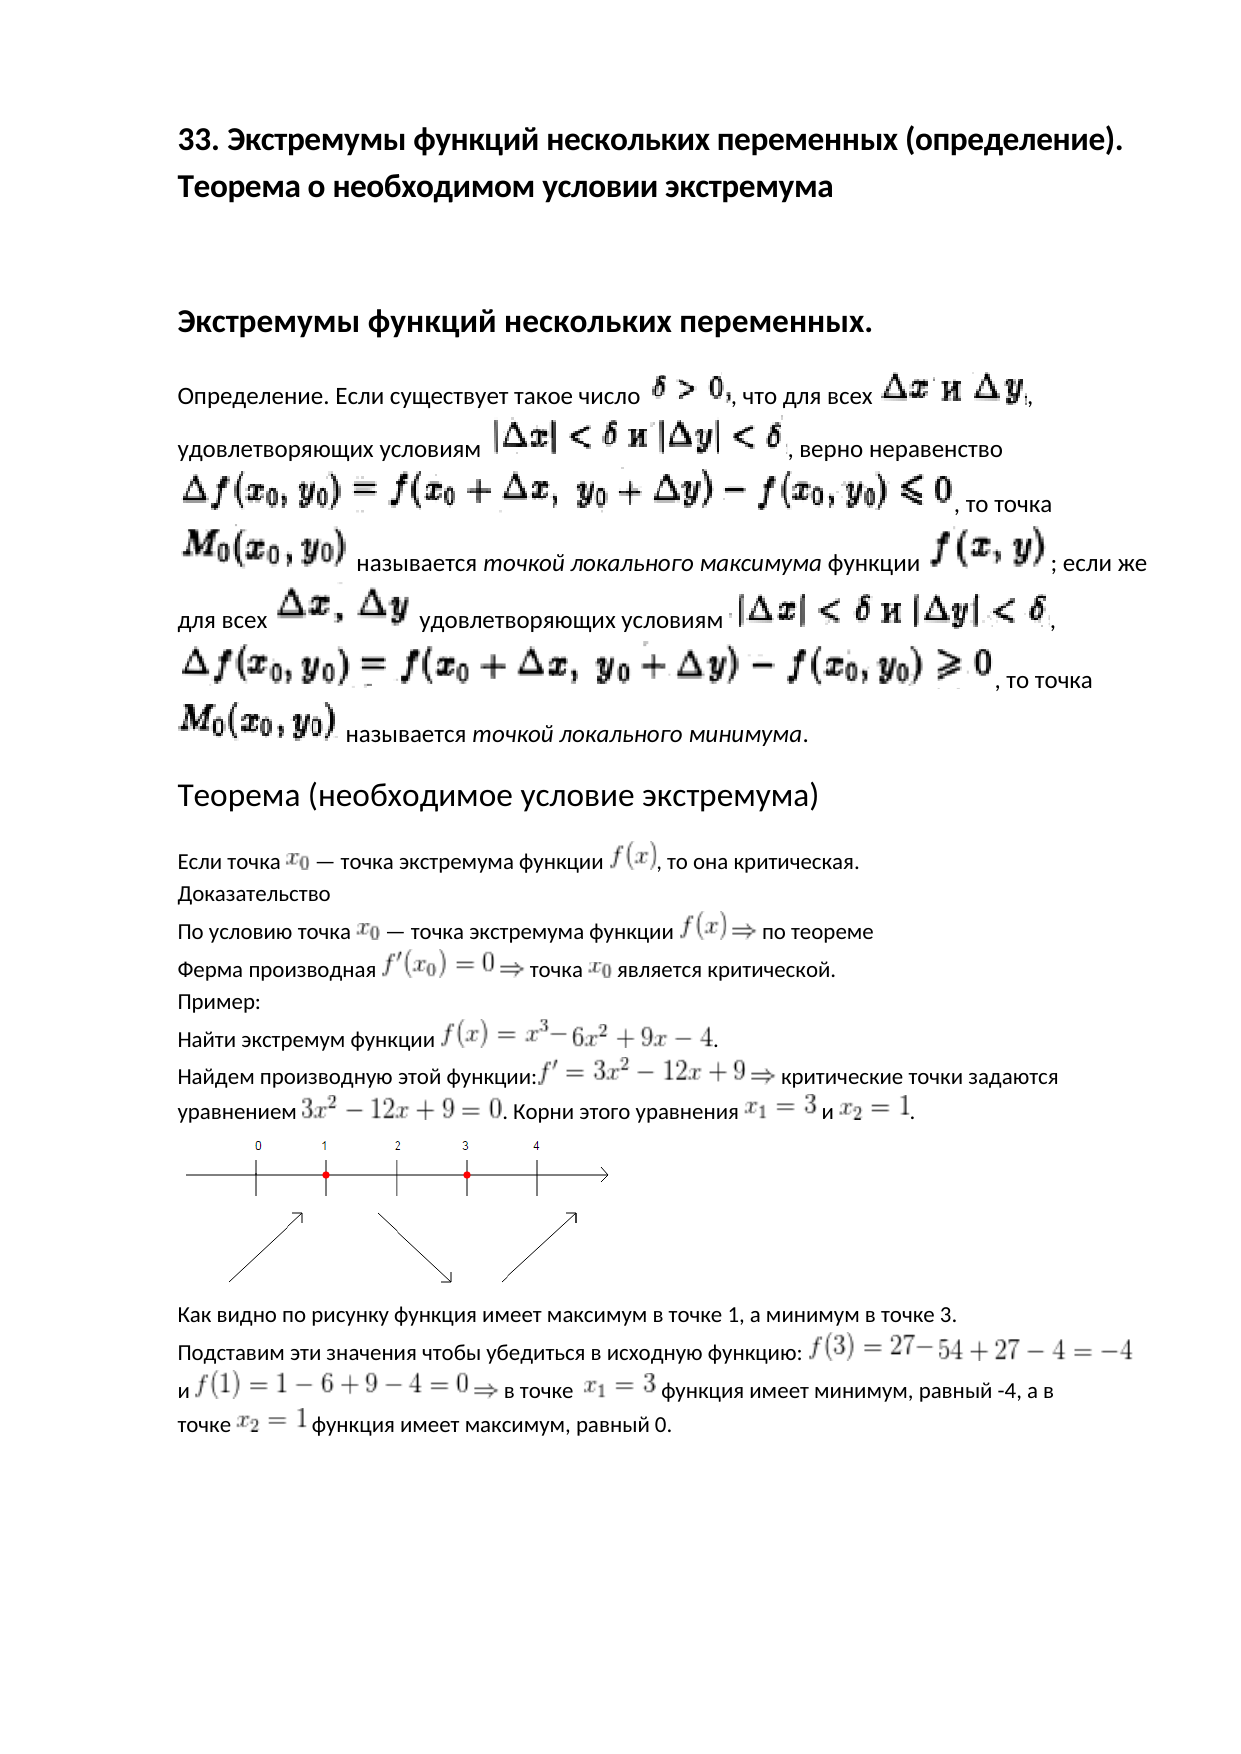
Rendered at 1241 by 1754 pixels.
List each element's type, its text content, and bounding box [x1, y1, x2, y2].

picture [440, 1019, 568, 1048]
picture [839, 1095, 910, 1120]
picture [177, 523, 351, 572]
text Если точка — точка экстремума функции , то она критическая. Доказательство По условию точка — точка экстремума функции по теореме Ферма производная точка является критической. Пример: Найти экстремум функции . Найдем производную этой функции: критические точки задаются уравнением . Корни этого уравнения и . Как видно по рисунку функция имеет максимум в точке 1, а минимум в точке 3. Подставим эти значения чтобы убедиться в исходную функцию: и в точке функция имеет минимум, равный -4, а в точке функция имеет максимум, равный 0. [177, 841, 1152, 1438]
picture [381, 949, 495, 978]
picture [177, 1129, 618, 1297]
picture [177, 639, 995, 689]
picture [750, 1068, 776, 1085]
picture [302, 1095, 502, 1120]
text 33. Экстремумы функций нескольких переменных (определение). Теорема о необходимом условии экстремума [177, 118, 1152, 206]
picture [588, 962, 612, 978]
picture [729, 589, 1050, 629]
picture [194, 1370, 469, 1399]
picture [537, 1057, 746, 1085]
text Экстремумы функций нескольких переменных. [177, 300, 1152, 341]
picture [938, 1338, 1133, 1361]
picture [285, 853, 310, 870]
picture [731, 923, 757, 940]
text Теорема (необходимое условие экстремума) [177, 774, 1152, 814]
picture [925, 523, 1051, 572]
picture [487, 415, 788, 458]
picture [609, 841, 657, 870]
picture [572, 1024, 713, 1048]
picture [177, 467, 954, 513]
picture [473, 1383, 499, 1399]
picture [272, 582, 414, 629]
picture [177, 698, 340, 742]
picture [679, 911, 727, 940]
picture [808, 1332, 934, 1361]
picture [236, 1408, 307, 1432]
picture [878, 367, 1027, 405]
picture [356, 923, 380, 940]
picture [646, 371, 731, 405]
picture [499, 962, 525, 978]
picture [583, 1373, 656, 1399]
picture [744, 1094, 817, 1120]
